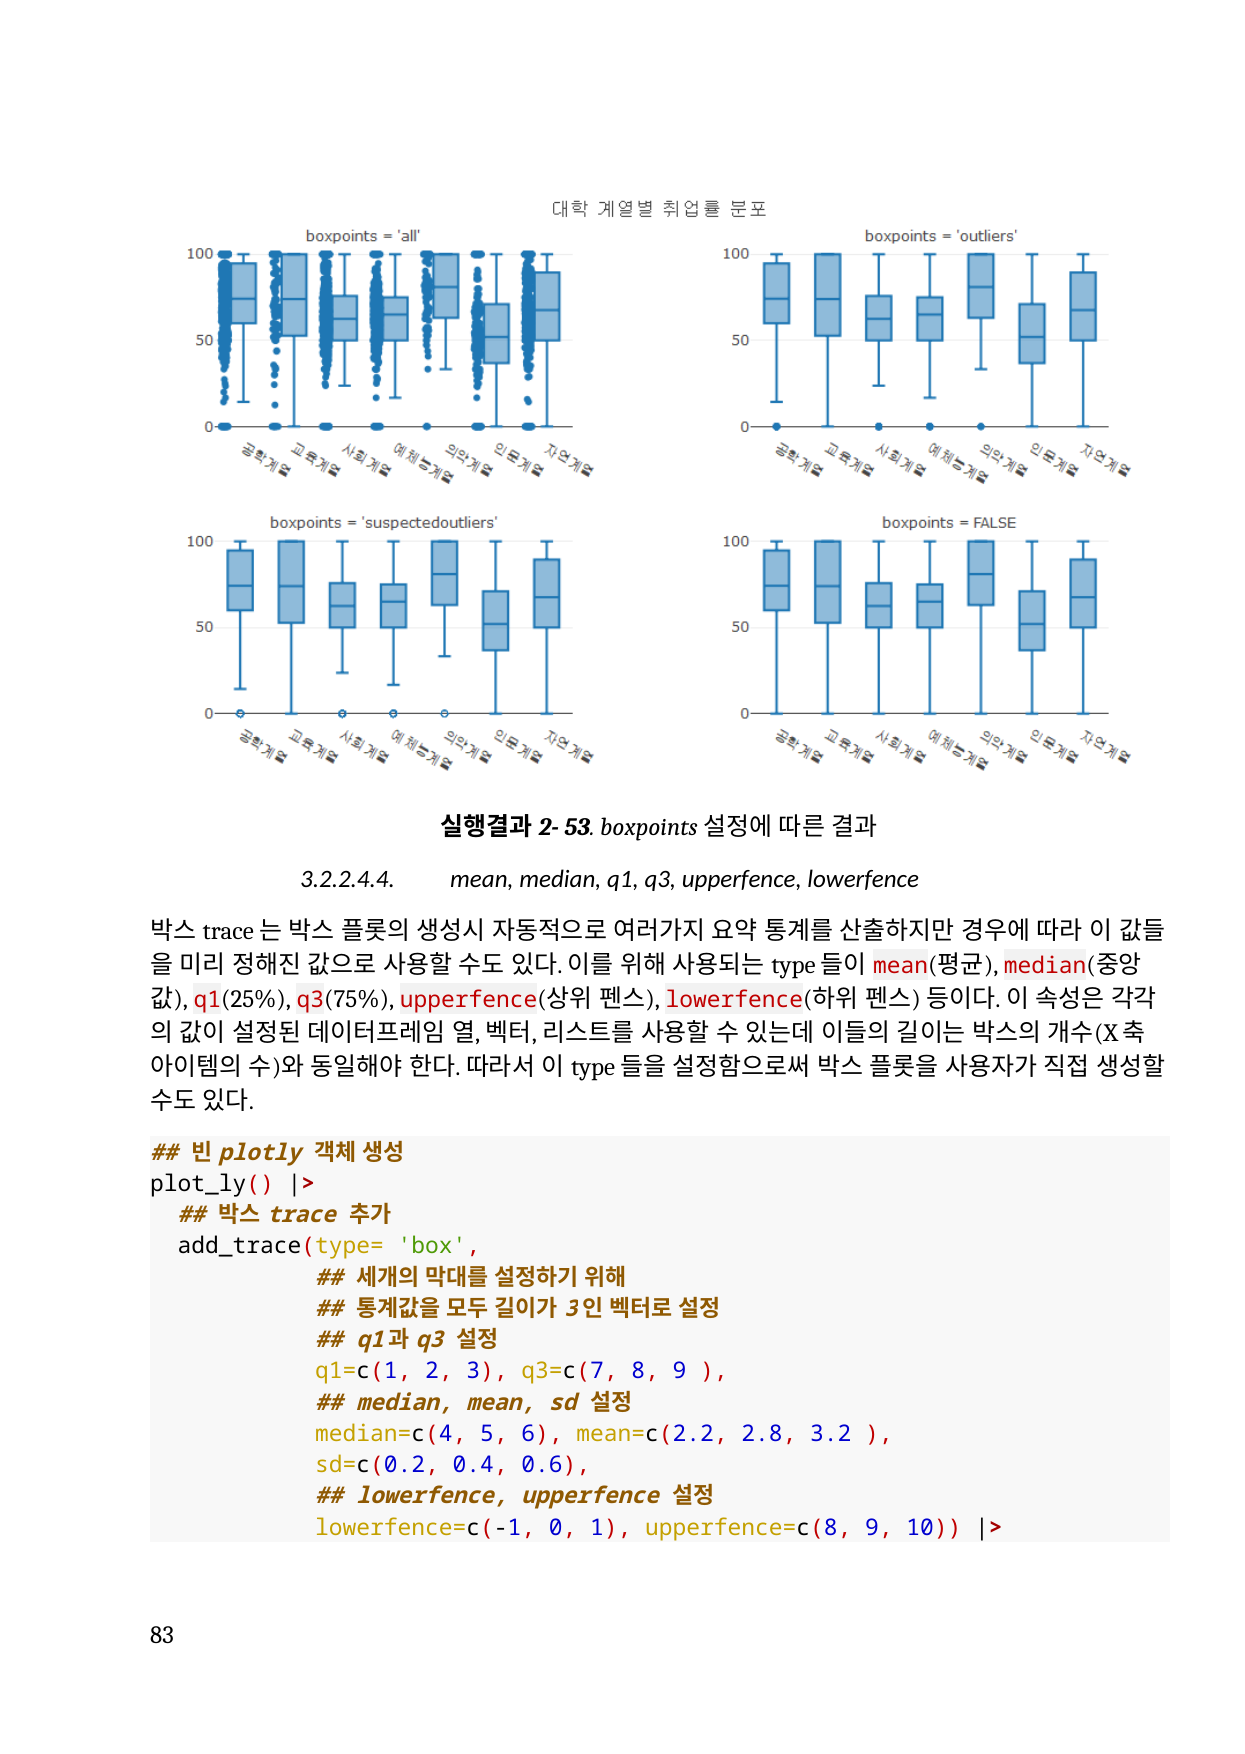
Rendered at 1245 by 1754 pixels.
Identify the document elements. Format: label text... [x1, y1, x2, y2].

text 실행결과 2- . boxpoints 설정에 따른 결과 [150, 808, 1170, 842]
subtitle mean, median, q1, q3, upperfence, lowerfence [300, 863, 1170, 894]
text 박스 trace는 박스 플롯의 생성시 자동적으로 여러가지 요약 통계를 산출하지만 경우에 따라 이 값들을 미리 정해진 값으로 사용할 수도 있다. 이를 위해 사용되는 type들이 mean(평균), median(중앙값), q1(25%), q3(75%), upperfence(상위 펜스), lowerfence(하위 펜스) 등이다. 이 속성은 각각의 값이 설정된 데이터프레임 열, 벡터, 리스트를 사용할 수 있는데 이들의 길이는 박스의 개수(X축 아이템의 수)와 동일해야 한다. 따라서 이 type들을 설정함으로써 박스 플롯을 사용자가 직접 생성할 수도 있다. [150, 912, 1170, 1117]
picture [172, 187, 1148, 788]
